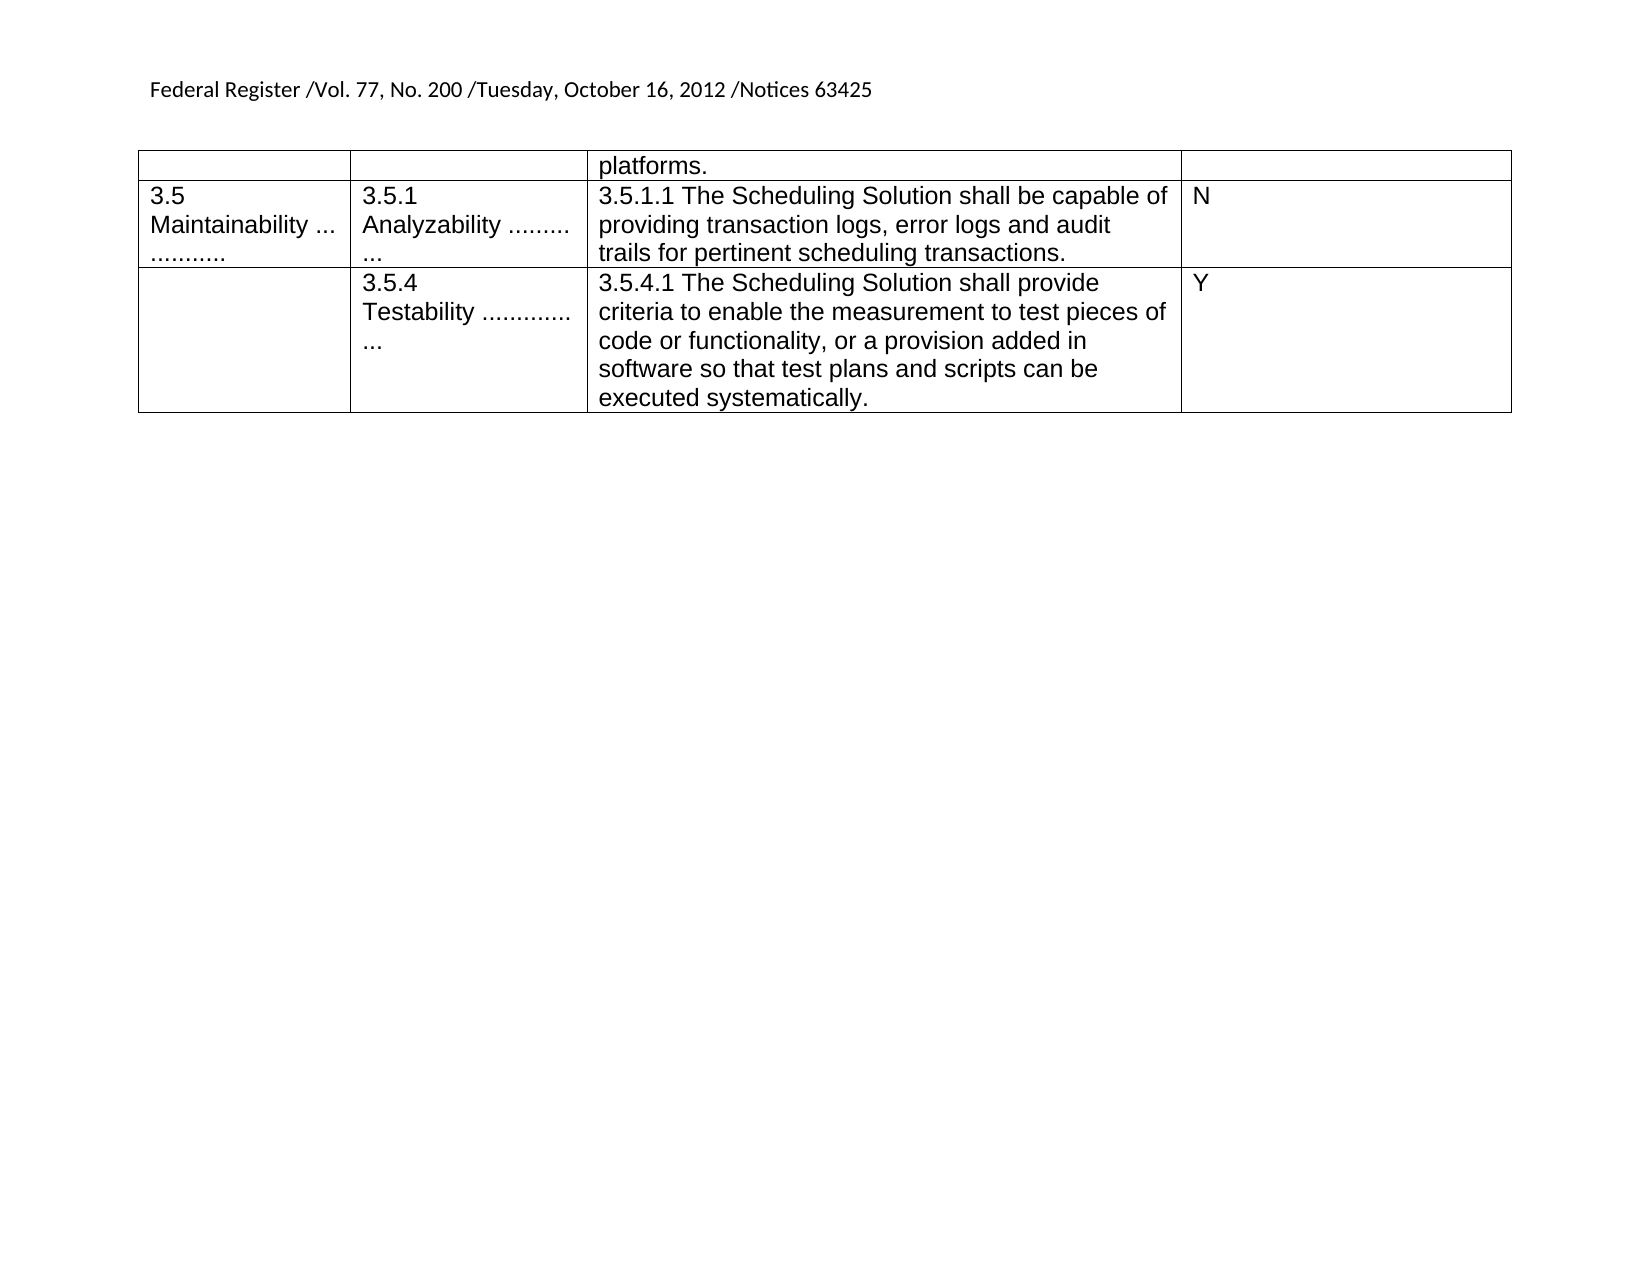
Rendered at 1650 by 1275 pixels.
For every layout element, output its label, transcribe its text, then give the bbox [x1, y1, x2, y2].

table_cell 3.5.1 Analyzability ............ [351, 181, 587, 267]
table_cell 3.5 Maintainability .............. [139, 181, 350, 267]
table_cell [139, 268, 350, 412]
table_cell 3.5.1.1 The Scheduling Solution shall be capable of providing transaction logs, error logs and audit trails for pertinent scheduling transactions. [588, 181, 1181, 267]
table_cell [588, 151, 1181, 180]
table_cell 3.5.4 Testability ................ [351, 268, 587, 412]
table_cell [351, 151, 587, 180]
table_cell 3.5.4.1 The Scheduling Solution shall provide criteria to enable the measurement to test pieces of code or functionality, or a provision added in software so that test plans and scripts can be executed systematically. [588, 268, 1181, 412]
table_cell Y [1182, 268, 1511, 412]
table_cell N [1182, 151, 1511, 180]
table_cell N [1182, 181, 1511, 267]
table_cell [139, 151, 350, 180]
